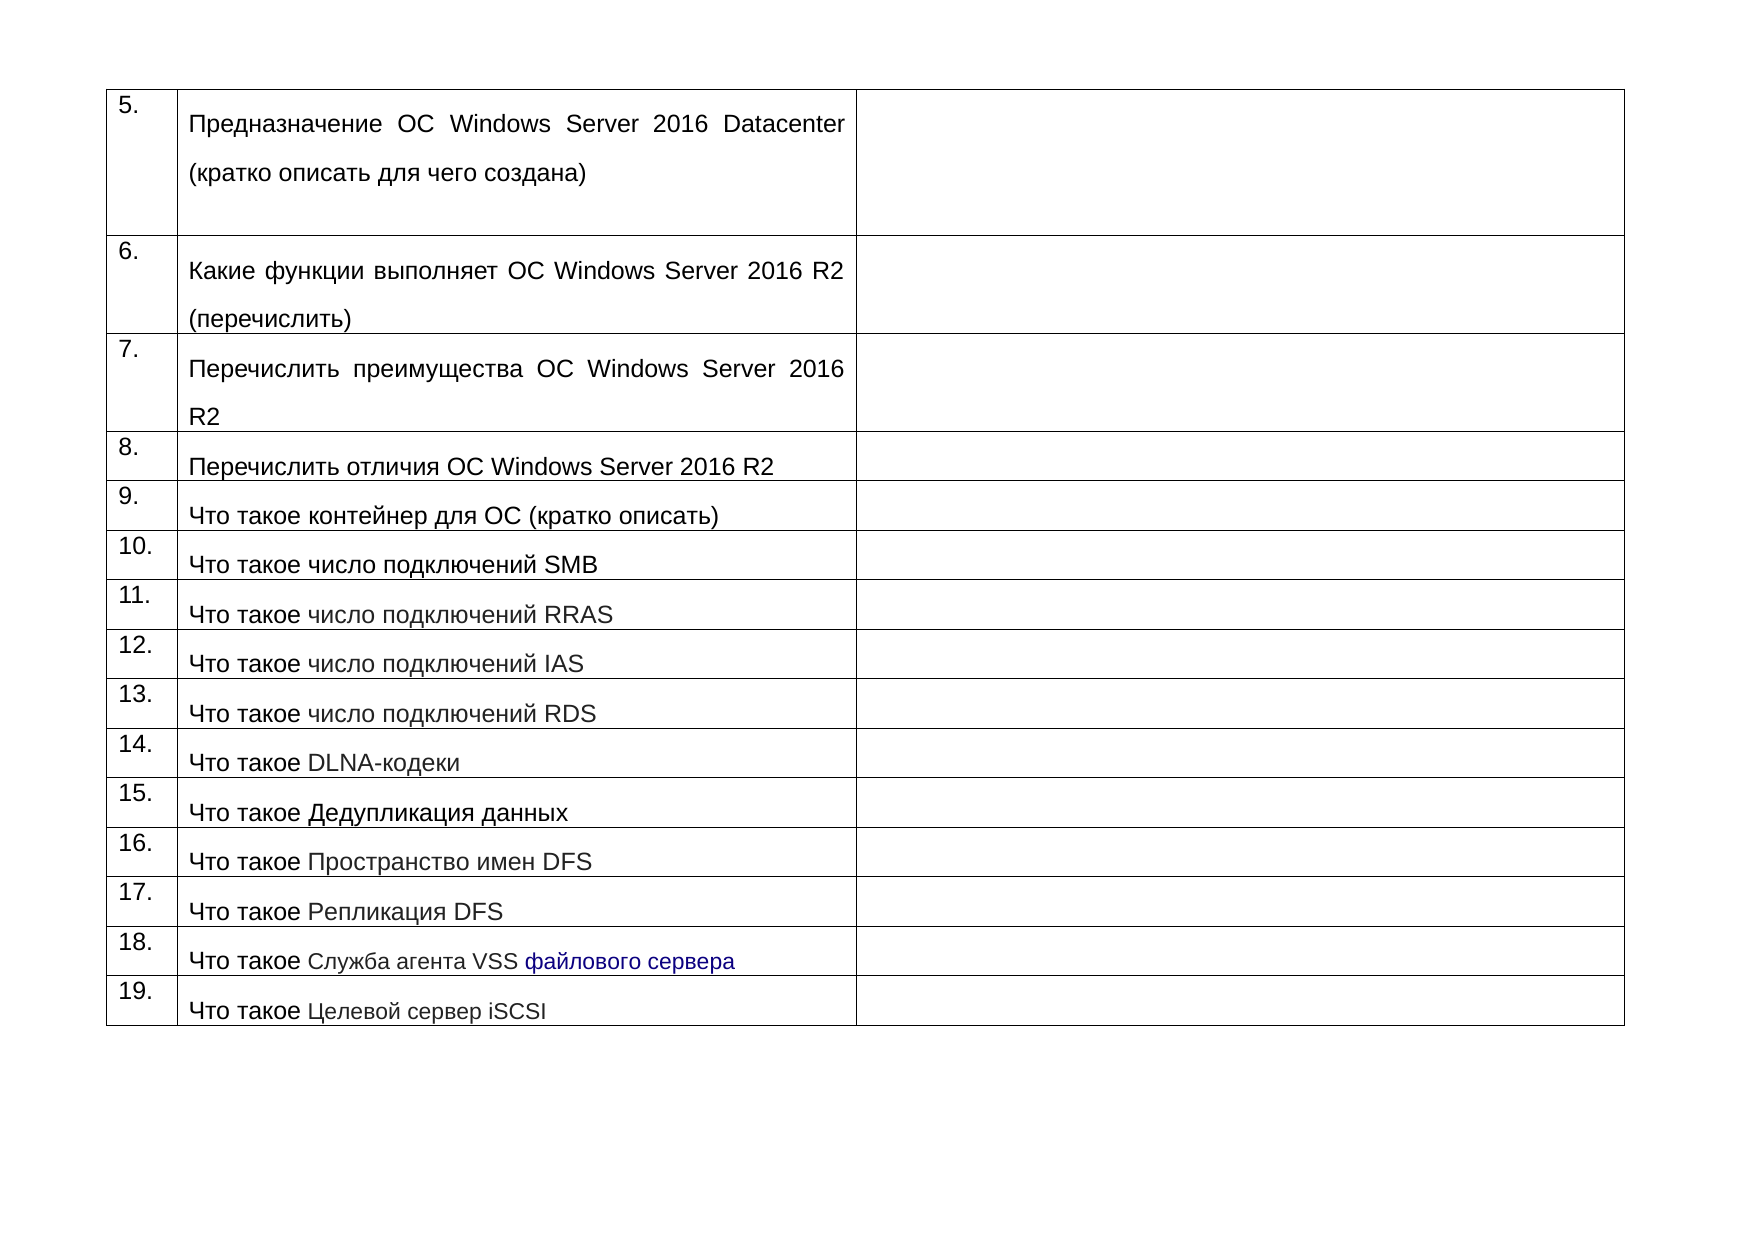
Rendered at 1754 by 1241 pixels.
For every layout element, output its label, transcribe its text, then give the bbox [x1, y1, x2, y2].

table_cell [857, 90, 1624, 235]
table_cell [107, 976, 177, 1024]
table_cell [857, 531, 1624, 579]
table_cell Что такое число подключений SMB [178, 531, 856, 579]
table_cell [857, 877, 1624, 926]
table_cell Какие функции выполняет ОС Windows Server 2016 R2 (перечислить) [178, 236, 856, 333]
table_cell Что такое Репликация DFS [178, 877, 856, 926]
table_cell [857, 927, 1624, 975]
table_cell Что такое число подключений RDS [178, 679, 856, 728]
table_cell [107, 679, 177, 728]
table_cell [107, 236, 177, 333]
table_cell [857, 630, 1624, 678]
table_cell [107, 778, 177, 827]
table_cell Что такое Служба агента VSS файлового сервера [178, 927, 856, 975]
table_cell [857, 729, 1624, 777]
table_cell [107, 927, 177, 975]
table_cell Перечислить отличия ОС Windows Server 2016 R2 [178, 432, 856, 480]
table_cell [107, 630, 177, 678]
table_cell [857, 236, 1624, 333]
table_cell [857, 679, 1624, 728]
table_cell Что такое Целевой сервер iSCSI [178, 976, 856, 1024]
table_cell [107, 432, 177, 480]
table_cell [107, 481, 177, 530]
table_cell [857, 432, 1624, 480]
table_cell [857, 778, 1624, 827]
table_cell [107, 729, 177, 777]
table_cell [857, 976, 1624, 1024]
table_cell Перечислить преимущества ОС Windows Server 2016 R2 [178, 334, 856, 431]
table_cell [857, 828, 1624, 876]
table_cell [107, 877, 177, 926]
table_cell [107, 334, 177, 431]
table_cell Что такое число подключений RRAS [178, 580, 856, 629]
table_cell [857, 580, 1624, 629]
table_cell [107, 531, 177, 579]
table_cell Что такое число подключений IAS [178, 630, 856, 678]
table_cell [107, 828, 177, 876]
table_cell Предназначение ОС Windows Server 2016 Datacenter (кратко описать для чего создана) [178, 90, 856, 235]
table_cell [107, 90, 177, 235]
table_cell Что такое DLNA-кодеки [178, 729, 856, 777]
table_cell Что такое контейнер для ОС (кратко описать) [178, 481, 856, 530]
table_cell Что такое Дедупликация данных [178, 778, 856, 827]
table_cell [857, 334, 1624, 431]
table_cell [857, 481, 1624, 530]
table_cell [107, 580, 177, 629]
table_cell Что такое Пространство имен DFS [178, 828, 856, 876]
